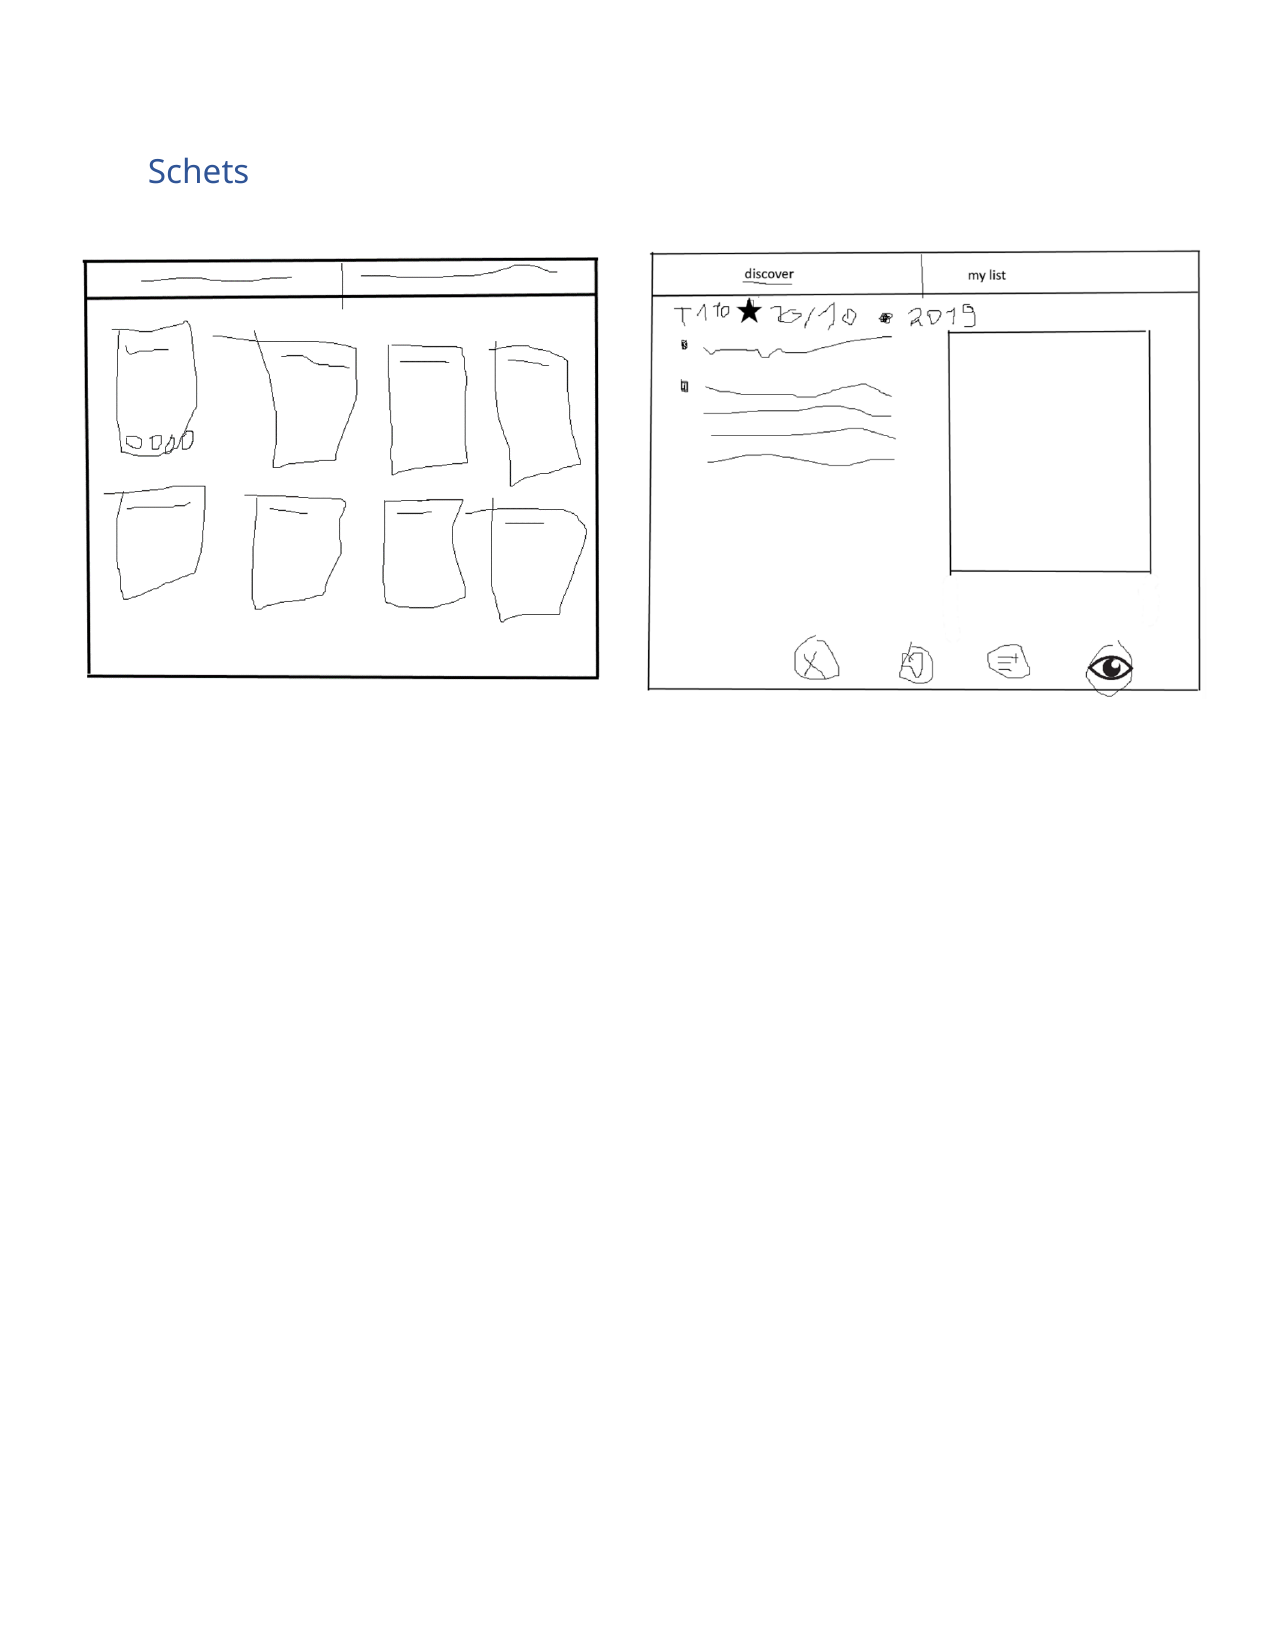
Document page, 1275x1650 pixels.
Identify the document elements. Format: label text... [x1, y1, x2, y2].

picture [53, 224, 612, 699]
subtitle Schets [148, 148, 1127, 193]
picture [643, 244, 1206, 698]
